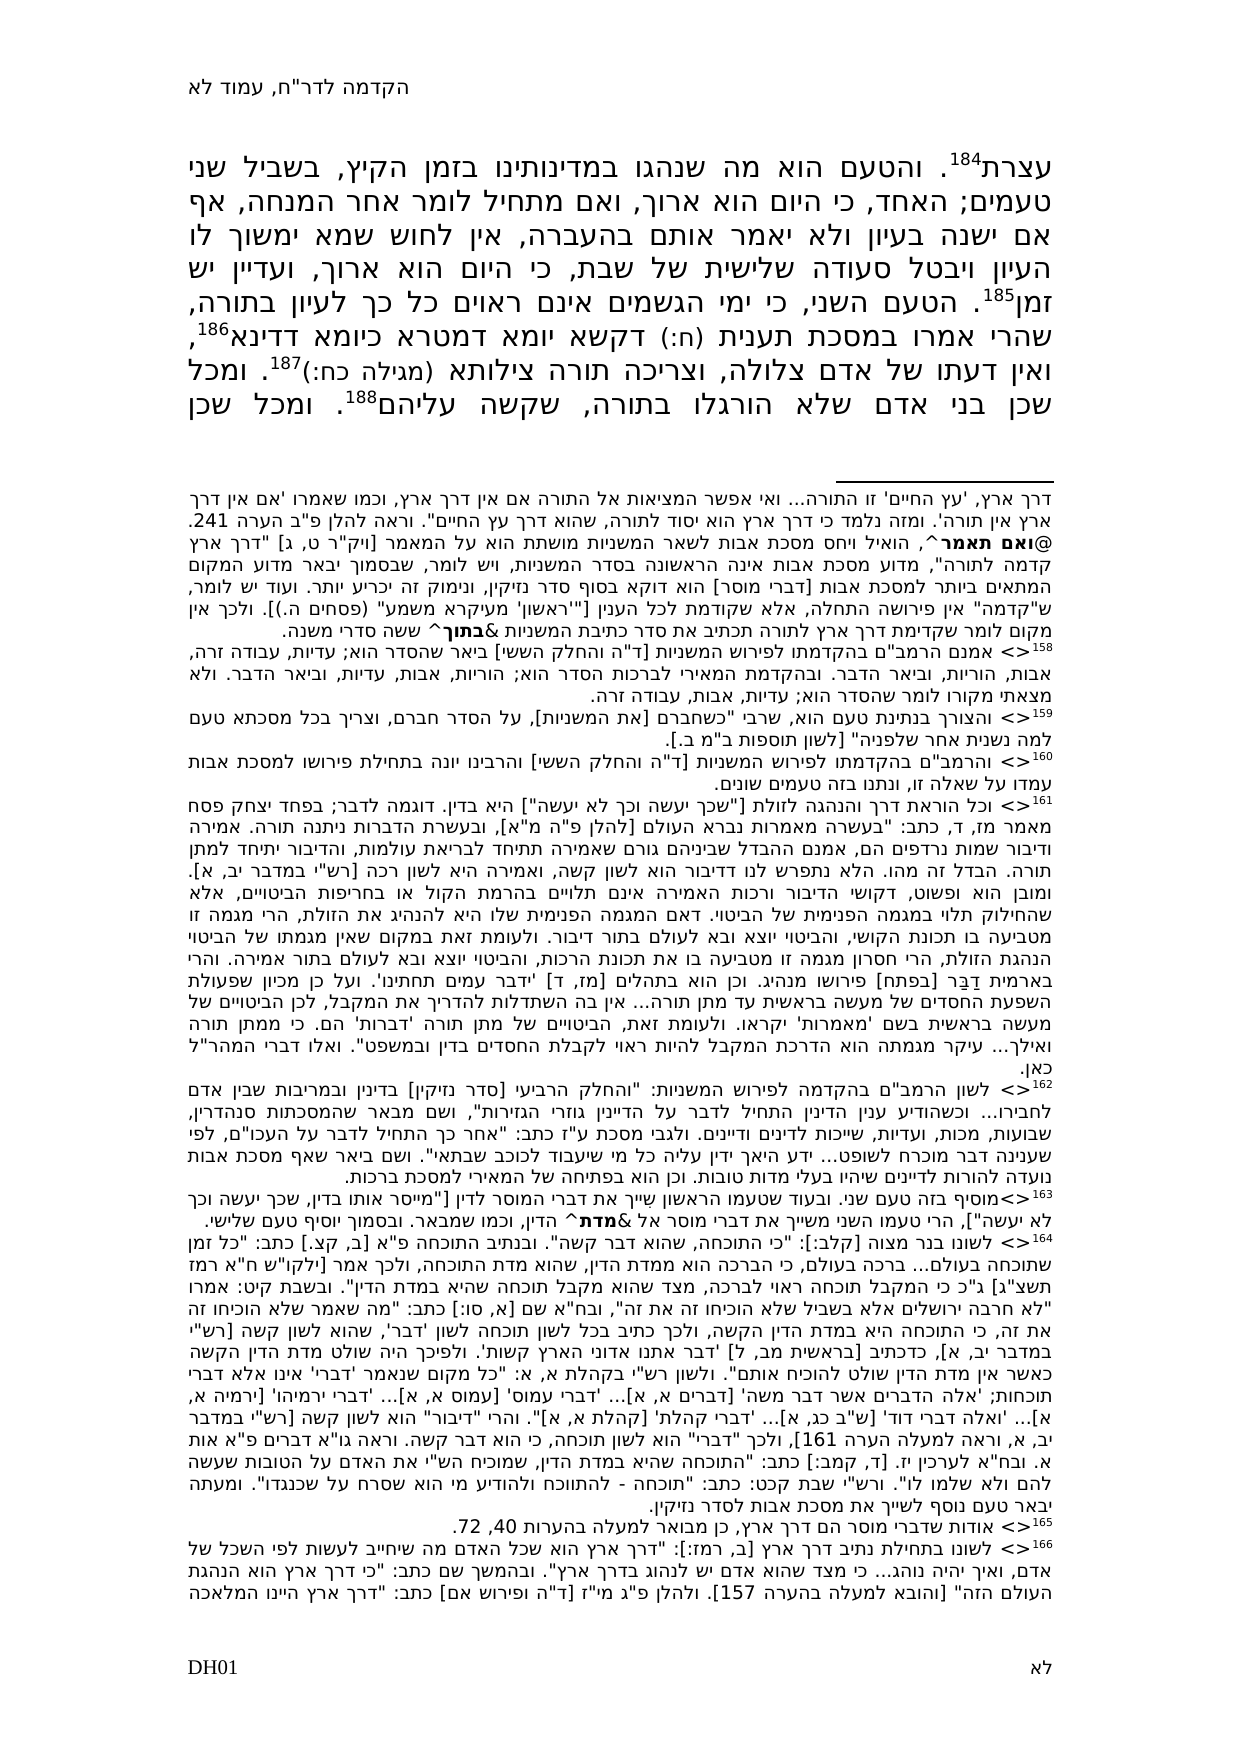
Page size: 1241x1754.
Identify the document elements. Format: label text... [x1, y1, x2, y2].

text #ובמסכת זאת= כללו חכמים עיקרי דרכי מוסר, עד שאמרו (ב"ק ל.) מאן דבעי למהוי חסידא לקיים מילי דאבות. ובשביל זה היו נוהגים לומר הפרקים האלו, כמו במדינותינו, מן אחר הפסח עד קודם ראש השנה. וביש מקומות נוהגים לומר הפרקים האלו מן הפסח עד עצרת. והטעם הוא מה שנהגו במדינותינו בזמן הקיץ, בשביל שני טעמים; האחד, כי היום הוא ארוך, ואם מתחיל לומר אחר המנחה, אף אם ישנה בעיון ולא יאמר אותם בהעברה, אין לחוש שמא ימשוך לו העיון ויבטל סעודה שלישית של שבת, כי היום הוא ארוך, ועדיין יש זמן. הטעם השני, כי ימי הגשמים אינם ראוים כל כך לעיון בתורה, שהרי אמרו במסכת תענית (ח:) דקשא יומא דמטרא כיומא דדינא, ואין דעתו של אדם צלולה, וצריכה תורה צילותא (מגילה כח:). ומכל שכן בני אדם שלא הורגלו בתורה, שקשה עליהם. ומכל שכן בשבת, שהיה זה ביטול עונג שבת. ואף חכמים גדולים, כמו רבי יוחנן וריש לקיש, היו מעייני בספרא דאגדתא בשבת (גיטין ס.). ולמה היו מעיינים בספרא דאגדתא בשבת, ולא בחול. אלא על כרחך היינו טעמא, כי היה זה להם בטול עונג שבת, ואילו האגדה מושכת לבו של אדם (שבת פז.). ואין נראה לפרש דלא בא למימר רק דמותר לטלטל ספרא דאגדתא בשבת. ולפיכך בימי הגשמים אין ראוי לעיין בדברי חכמים בשבת, כי יהיה זה כמו בטול לעונג שבת. ואף כי הם ימים הקרים, שהוא צער ובטול עונג שבת, ואין לעשות זה. [187, 150, 1053, 422]
